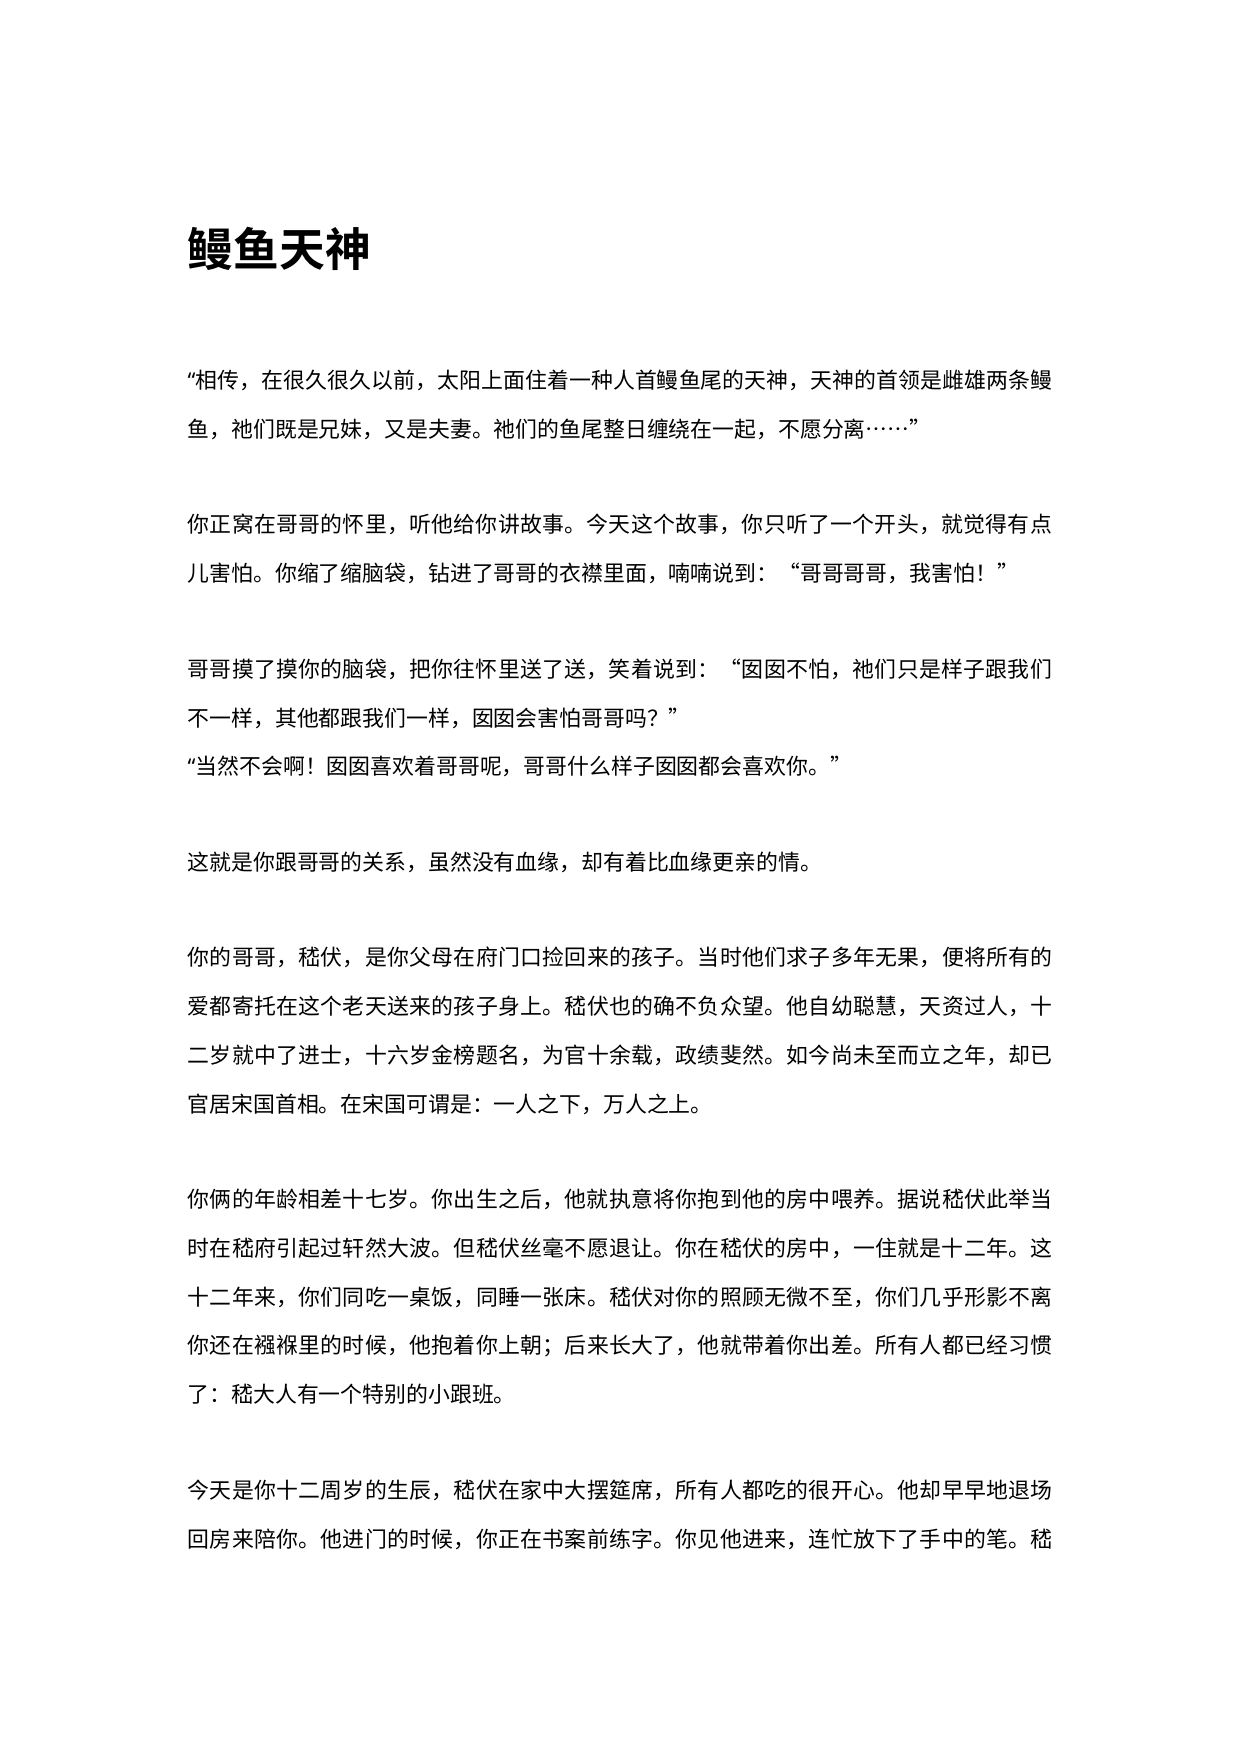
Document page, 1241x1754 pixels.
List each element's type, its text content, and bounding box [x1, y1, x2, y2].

text 哥哥摸了摸你的脑袋，把你往怀里送了送，笑着说到：“囡囡不怕，祂们只是样子跟我们不一样，其他都跟我们一样，囡囡会害怕哥哥吗？” [187, 651, 1053, 733]
text 你正窝在哥哥的怀里，听他给你讲故事。今天这个故事，你只听了一个开头，就觉得有点儿害怕。你缩了缩脑袋，钻进了哥哥的衣襟里面，喃喃说到：“哥哥哥哥，我害怕！” [187, 507, 1053, 588]
text “相传，在很久很久以前，太阳上面住着一种人首鳗鱼尾的天神，天神的首领是雌雄两条鳗鱼，祂们既是兄妹，又是夫妻。祂们的鱼尾整日缠绕在一起，不愿分离……” [187, 362, 1053, 444]
text 你的哥哥，嵇伏，是你父母在府门口捡回来的孩子。当时他们求子多年无果，便将所有的爱都寄托在这个老天送来的孩子身上。嵇伏也的确不负众望。他自幼聪慧，天资过人，十二岁就中了进士，十六岁金榜题名，为官十余载，政绩斐然。如今尚未至而立之年，却已官居宋国首相。在宋国可谓是：一人之下，万人之上。 [187, 940, 1053, 1119]
subtitle 鳗鱼天神 [187, 197, 1053, 295]
text “当然不会啊！囡囡喜欢着哥哥呢，哥哥什么样子囡囡都会喜欢你。” [187, 748, 1053, 781]
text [187, 1473, 1053, 1554]
text 你俩的年龄相差十七岁。你出生之后，他就执意将你抱到他的房中喂养。据说嵇伏此举当时在嵇府引起过轩然大波。但嵇伏丝毫不愿退让。你在嵇伏的房中，一住就是十二年。这十二年来，你们同吃一桌饭，同睡一张床。嵇伏对你的照顾无微不至，你们几乎形影不离。你还在襁褓里的时候，他抱着你上朝；后来长大了，他就带着你出差。所有人都已经习惯了：嵇大人有一个特别的小跟班。 [187, 1182, 1053, 1409]
text 这就是你跟哥哥的关系，虽然没有血缘，却有着比血缘更亲的情。 [187, 844, 1053, 877]
